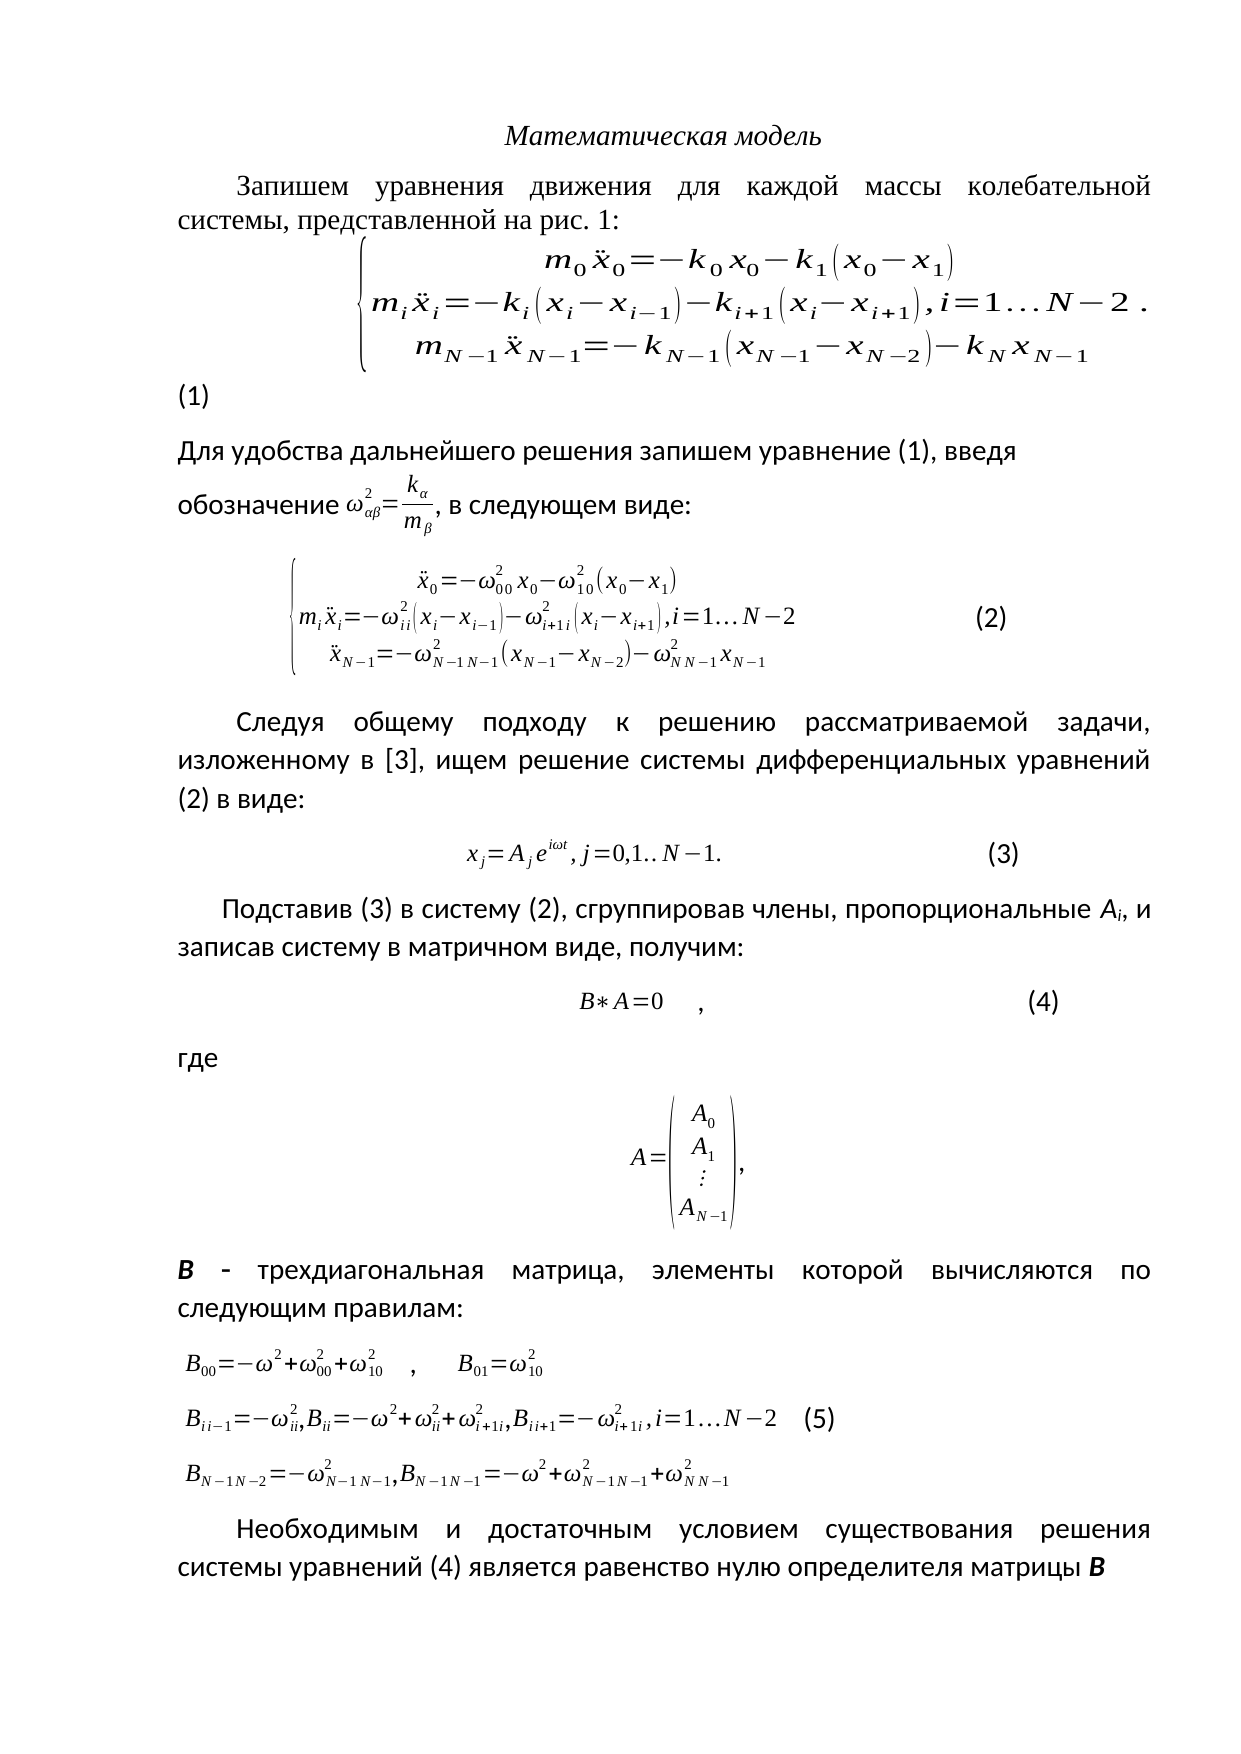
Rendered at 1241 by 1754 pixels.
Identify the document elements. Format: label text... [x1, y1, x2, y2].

text Необходимым и достаточным условием существования решения системы уравнений (4) является равенство нулю определителя матрицы B [177, 1510, 1152, 1584]
text , [177, 1094, 1152, 1232]
text Запишем уравнения движения для каждой массы колебательной системы, представленной на рис. 1: [177, 168, 1152, 236]
text (2) [177, 557, 1152, 677]
text , [177, 1455, 1152, 1491]
text (1) [177, 236, 1152, 413]
text где [177, 1039, 1152, 1074]
text B трехдиагональная матрица, элементы которой вычисляются по следующим правилам: [177, 1251, 1152, 1325]
text , [177, 1345, 1152, 1380]
text (3) [177, 835, 1152, 871]
subtitle Математическая модель [177, 118, 1152, 152]
text ,, (5) [177, 1400, 1152, 1435]
text Для удобства дальнейшего решения запишем уравнение (1), введя обозначение , в следующем виде: [177, 432, 1152, 537]
text Следуя общему подходу к решению рассматриваемой задачи, изложенному в [3], ищем решение системы дифференциальных уравнений (2) в виде: [177, 703, 1152, 815]
text Подставив (3) в систему (2), сгруппировав члены, пропорциональные Ai, и записав систему в матричном виде, получим: [177, 890, 1152, 964]
text , (4) [177, 983, 1152, 1019]
